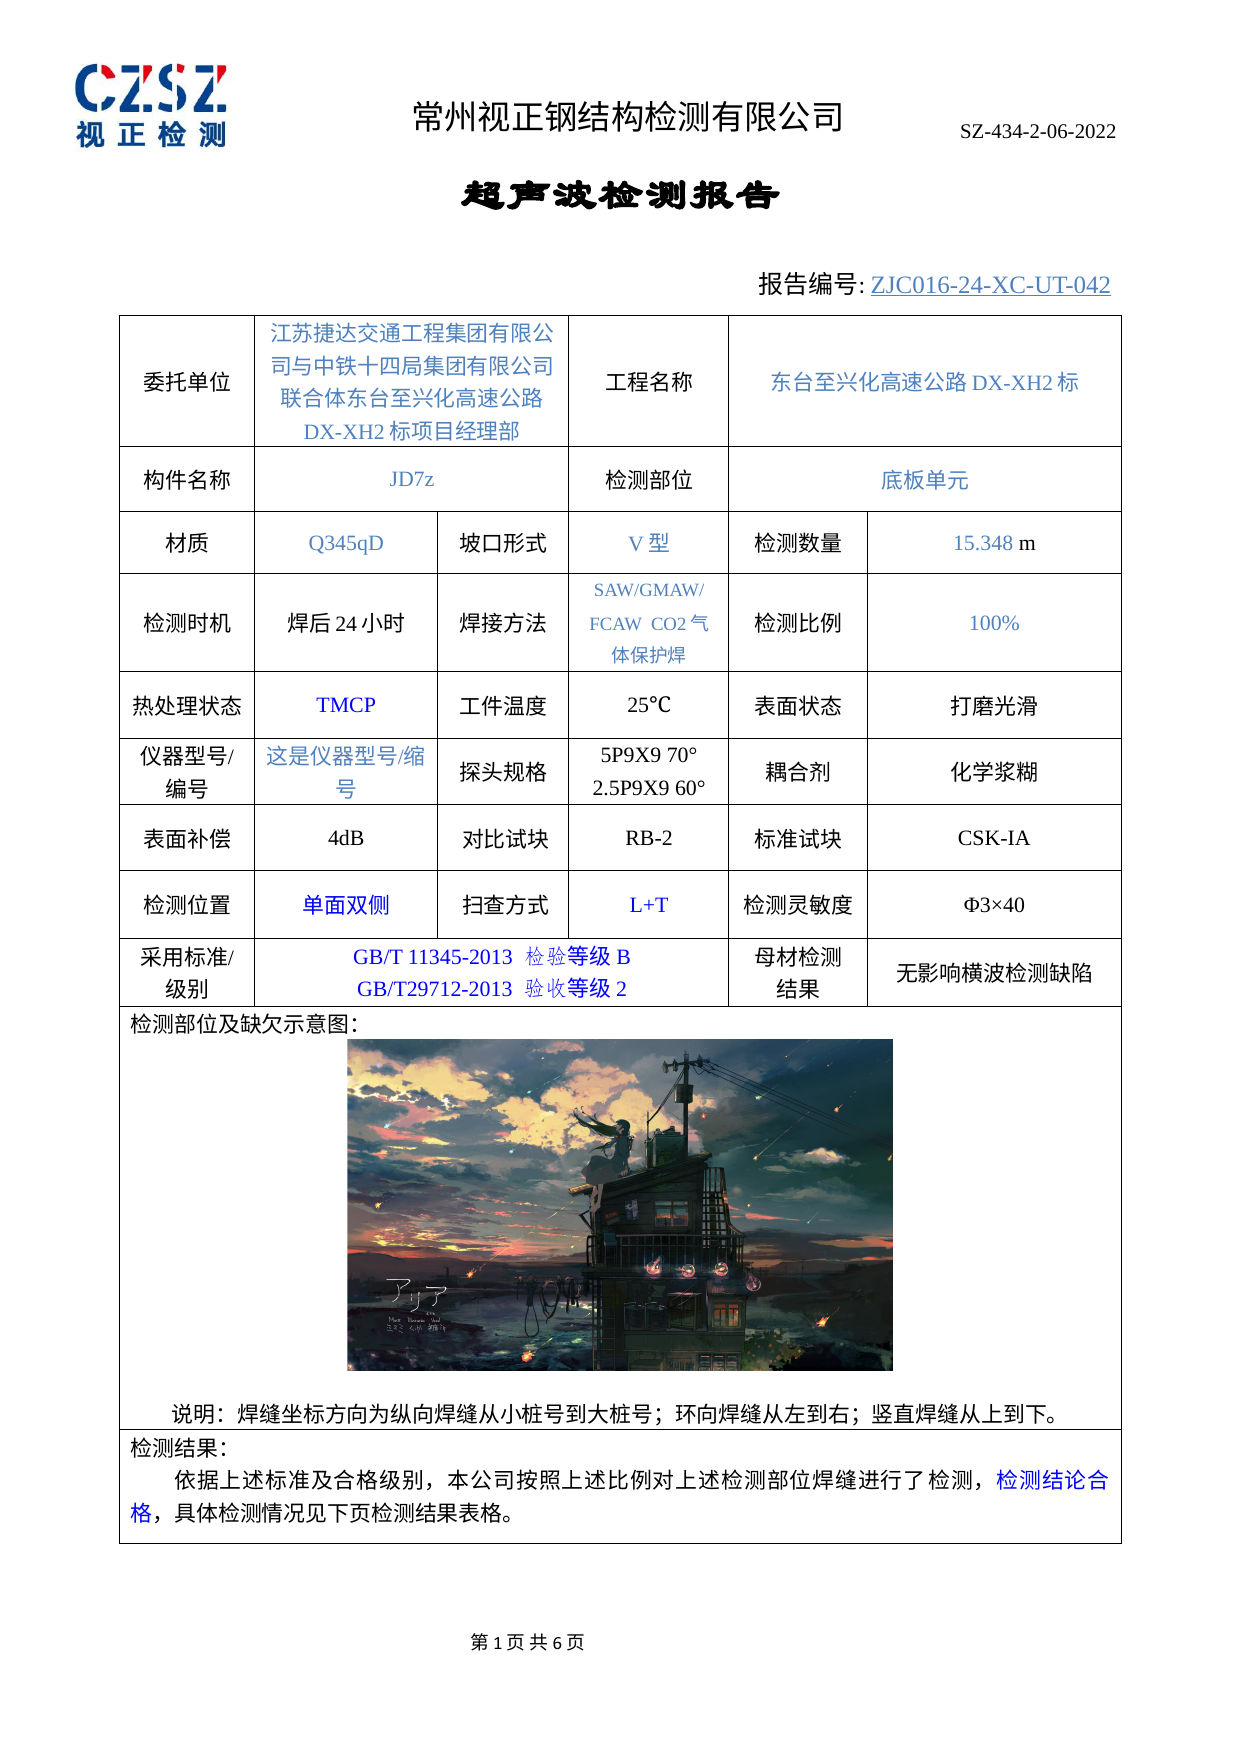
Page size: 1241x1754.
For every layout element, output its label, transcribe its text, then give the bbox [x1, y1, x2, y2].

table_cell 扫查方式 [438, 871, 568, 937]
table_header 东台至兴化高速公路DX-XH2标 [729, 316, 1121, 446]
table_cell L+T [569, 871, 728, 937]
table_cell SAW/GMAW/FCAW CO2气体保护焊 [569, 574, 728, 671]
table_cell 采用标准/ 级别 [120, 939, 254, 1006]
table_cell 打磨光滑 [868, 672, 1121, 737]
table_cell 检测位置 [120, 871, 254, 937]
table_cell GB/T 11345-2013 检验等级 B GB/T29712-2013 验收等级 2 [255, 939, 728, 1006]
table_cell 坡口形式 [438, 512, 568, 572]
table_cell 母材检测 结果 [729, 939, 867, 1006]
table_cell Q345qD [255, 512, 437, 572]
table_cell V型 [569, 512, 728, 572]
table_cell 100% [868, 574, 1121, 671]
table_cell 热处理状态 [120, 672, 254, 737]
table_cell 无影响横波检测缺陷 [868, 939, 1121, 1006]
table_cell 表面状态 [729, 672, 867, 737]
text 报告编号: ZJC016-24-XC-UT-042 [112, 250, 1111, 315]
table_cell JD7z [255, 447, 568, 511]
table_cell 耦合剂 [729, 739, 867, 804]
table_cell 这是仪器型号/缩号 [255, 739, 437, 804]
table_cell CSK-IA [868, 805, 1121, 870]
table_header 江苏捷达交通工程集团有限公司与中铁十四局集团有限公司联合体东台至兴化高速公路DX-XH2标项目经理部 [255, 316, 568, 446]
table_cell 检测部位及缺欠示意图： 说明：焊缝坐标方向为纵向焊缝从小桩号到大桩号；环向焊缝从左到右；竖直焊缝从上到下。 [120, 1007, 1121, 1429]
text 超声波检测报告 [112, 162, 1128, 227]
table_cell 检测部位 [569, 447, 728, 511]
table_cell RB-2 [569, 805, 728, 870]
table_cell 5P9X9 70° 2.5P9X9 60° [569, 739, 728, 804]
table_cell 仪器型号/ 编号 [120, 739, 254, 804]
table_cell 工件温度 [438, 672, 568, 737]
table_cell 对比试块 [438, 805, 568, 870]
table_cell 标准试块 [729, 805, 867, 870]
table_cell 4dB [255, 805, 437, 870]
table_cell 底板单元 [729, 447, 1121, 511]
table_header 工程名称 [569, 316, 728, 446]
table_header 委托单位 [120, 316, 254, 446]
table_cell 探头规格 [438, 739, 568, 804]
picture [66, 51, 234, 153]
table_cell 材质 [120, 512, 254, 572]
table_cell 检测灵敏度 [729, 871, 867, 937]
table_cell 检测数量 [729, 512, 867, 572]
table_cell 焊接方法 [438, 574, 568, 671]
picture [347, 1039, 893, 1371]
table_cell TMCP [255, 672, 437, 737]
table_cell 单面双侧 [255, 871, 437, 937]
table_cell 检测比例 [729, 574, 867, 671]
table_cell 构件名称 [120, 447, 254, 511]
table_cell 15.348 m [868, 512, 1121, 572]
table_cell 检测时机 [120, 574, 254, 671]
table_cell 表面补偿 [120, 805, 254, 870]
table_cell 检测结果： 依据上述标准及合格级别，本公司按照上述比例对上述检测部位焊缝进行了检测，检测结论合格，具体检测情况见下页检测结果表格。 [120, 1430, 1121, 1542]
table_cell 焊后24小时 [255, 574, 437, 671]
table_cell 化学浆糊 [868, 739, 1121, 804]
table_cell 25℃ [569, 672, 728, 737]
table_cell Φ3×40 [868, 871, 1121, 937]
